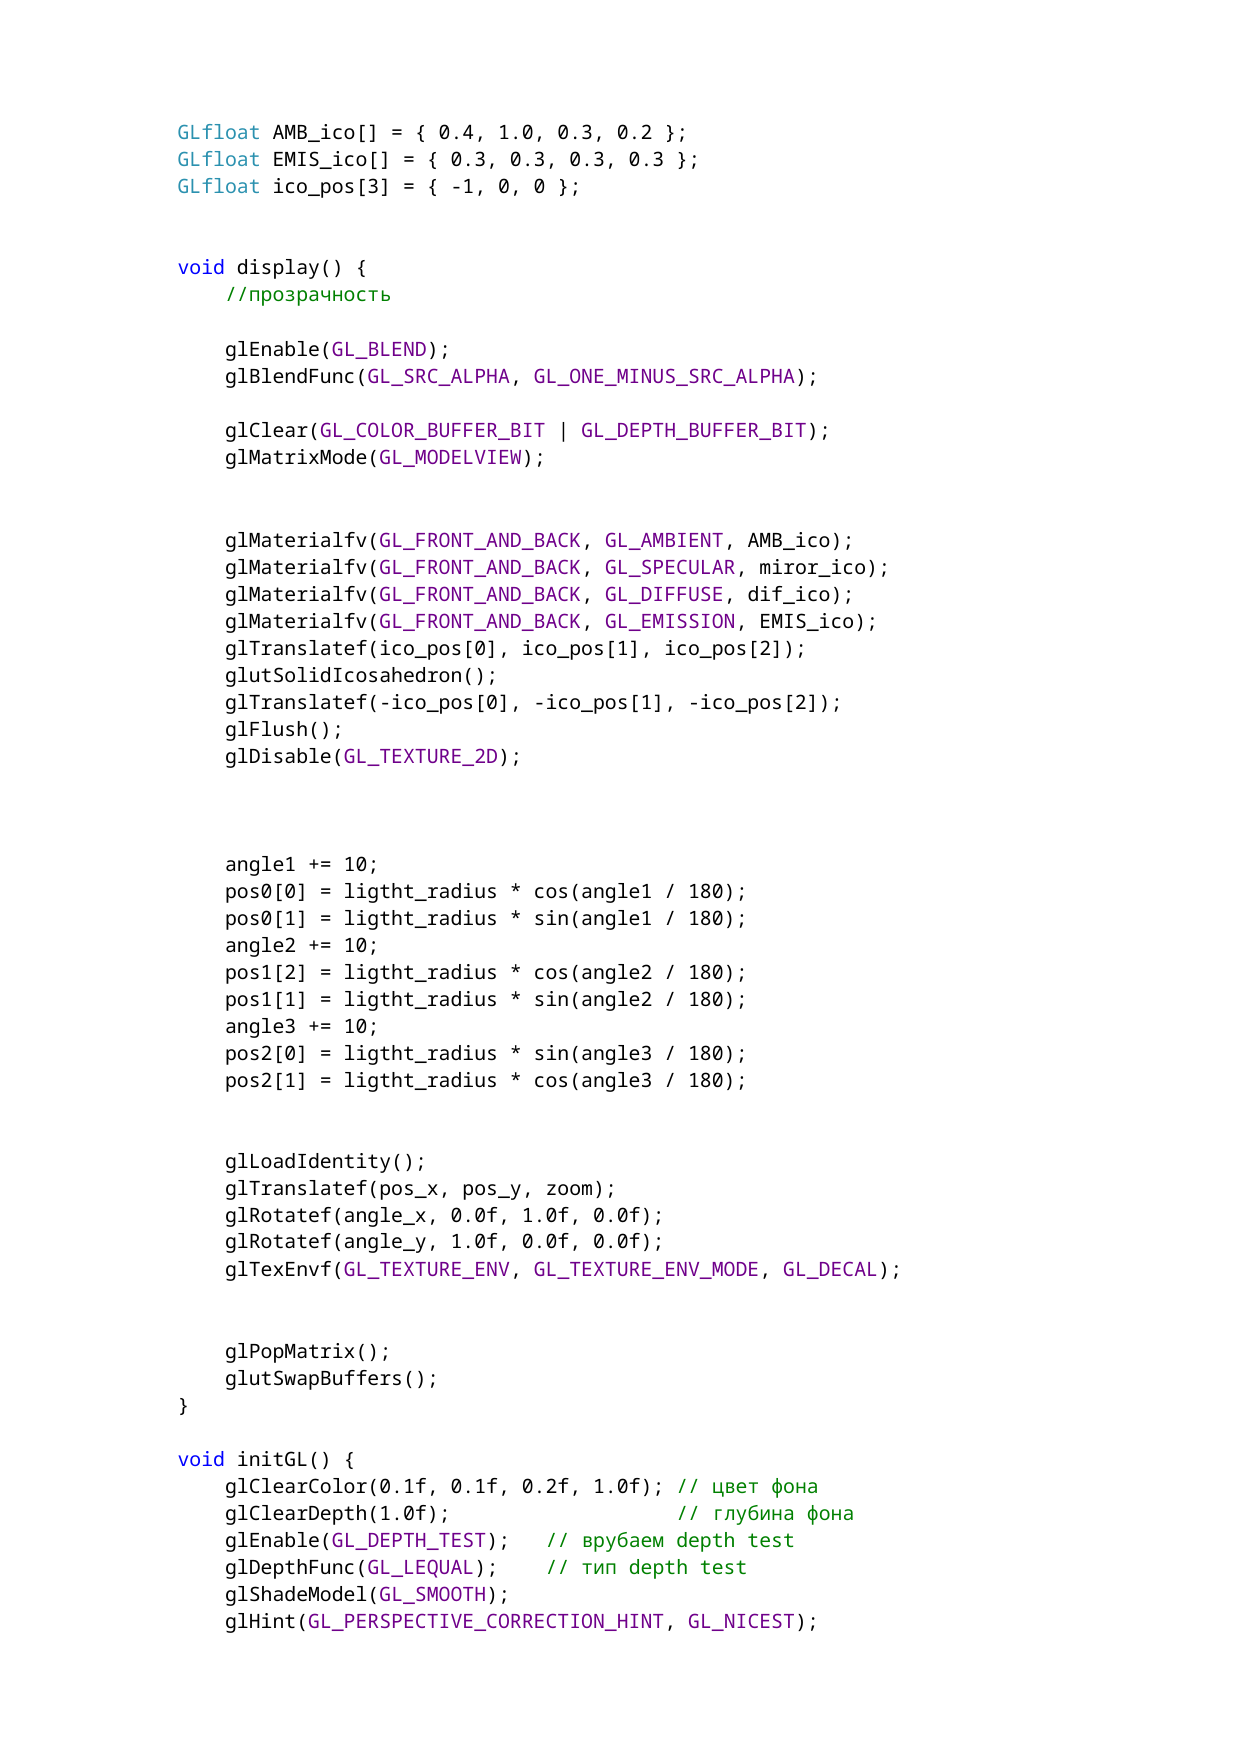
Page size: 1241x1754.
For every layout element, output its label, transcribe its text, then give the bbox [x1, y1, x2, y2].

text pos2[1] = ligtht_radius * cos(angle3 / 180); [177, 1066, 1152, 1093]
text glLoadIdentity(); [177, 1147, 1152, 1174]
text glDisable(GL_TEXTURE_2D); [177, 742, 1152, 769]
text glClearColor(0.1f, 0.1f, 0.2f, 1.0f); // цвет фона [177, 1472, 1152, 1499]
text glutSwapBuffers(); [177, 1364, 1152, 1391]
text } [177, 1391, 1152, 1418]
text glMaterialfv(GL_FRONT_AND_BACK, GL_DIFFUSE, dif_ico); [177, 580, 1152, 607]
text glClearDepth(1.0f); // глубина фона [177, 1499, 1152, 1526]
text pos0[0] = ligtht_radius * cos(angle1 / 180); [177, 877, 1152, 904]
text void display() { [177, 253, 1152, 280]
text glTranslatef(ico_pos[0], ico_pos[1], ico_pos[2]); [177, 634, 1152, 661]
text GLfloat ico_pos[3] = { -1, 0, 0 }; [177, 172, 1152, 199]
text glTexEnvf(GL_TEXTURE_ENV, GL_TEXTURE_ENV_MODE, GL_DECAL); [177, 1255, 1152, 1282]
text glPopMatrix(); [177, 1337, 1152, 1364]
text angle1 += 10; [177, 850, 1152, 877]
text glBlendFunc(GL_SRC_ALPHA, GL_ONE_MINUS_SRC_ALPHA); [177, 363, 1152, 390]
text glFlush(); [177, 715, 1152, 742]
text glClear(GL_COLOR_BUFFER_BIT | GL_DEPTH_BUFFER_BIT); [177, 417, 1152, 444]
text void initGL() { [177, 1445, 1152, 1472]
text glMatrixMode(GL_MODELVIEW); [177, 444, 1152, 471]
text glMaterialfv(GL_FRONT_AND_BACK, GL_AMBIENT, AMB_ico); [177, 526, 1152, 553]
text angle2 += 10; [177, 931, 1152, 958]
text glEnable(GL_BLEND); [177, 336, 1152, 363]
text glutSolidIcosahedron(); [177, 661, 1152, 688]
text pos2[0] = ligtht_radius * sin(angle3 / 180); [177, 1039, 1152, 1066]
text GLfloat EMIS_ico[] = { 0.3, 0.3, 0.3, 0.3 }; [177, 145, 1152, 172]
text pos0[1] = ligtht_radius * sin(angle1 / 180); [177, 904, 1152, 931]
text glDepthFunc(GL_LEQUAL); // тип depth test [177, 1553, 1152, 1580]
text glHint(GL_PERSPECTIVE_CORRECTION_HINT, GL_NICEST); [177, 1607, 1152, 1634]
text glRotatef(angle_x, 0.0f, 1.0f, 0.0f); [177, 1201, 1152, 1228]
text GLfloat AMB_ico[] = { 0.4, 1.0, 0.3, 0.2 }; [177, 118, 1152, 145]
text pos1[2] = ligtht_radius * cos(angle2 / 180); [177, 958, 1152, 985]
text glMaterialfv(GL_FRONT_AND_BACK, GL_EMISSION, EMIS_ico); [177, 607, 1152, 634]
text glRotatef(angle_y, 1.0f, 0.0f, 0.0f); [177, 1228, 1152, 1255]
text glTranslatef(pos_x, pos_y, zoom); [177, 1174, 1152, 1201]
text glTranslatef(-ico_pos[0], -ico_pos[1], -ico_pos[2]); [177, 688, 1152, 715]
text pos1[1] = ligtht_radius * sin(angle2 / 180); [177, 985, 1152, 1012]
text //прозрачность [177, 280, 1152, 307]
text glEnable(GL_DEPTH_TEST); // врубаем depth test [177, 1526, 1152, 1553]
text angle3 += 10; [177, 1012, 1152, 1039]
text glMaterialfv(GL_FRONT_AND_BACK, GL_SPECULAR, miror_ico); [177, 553, 1152, 580]
text glShadeModel(GL_SMOOTH); [177, 1580, 1152, 1607]
